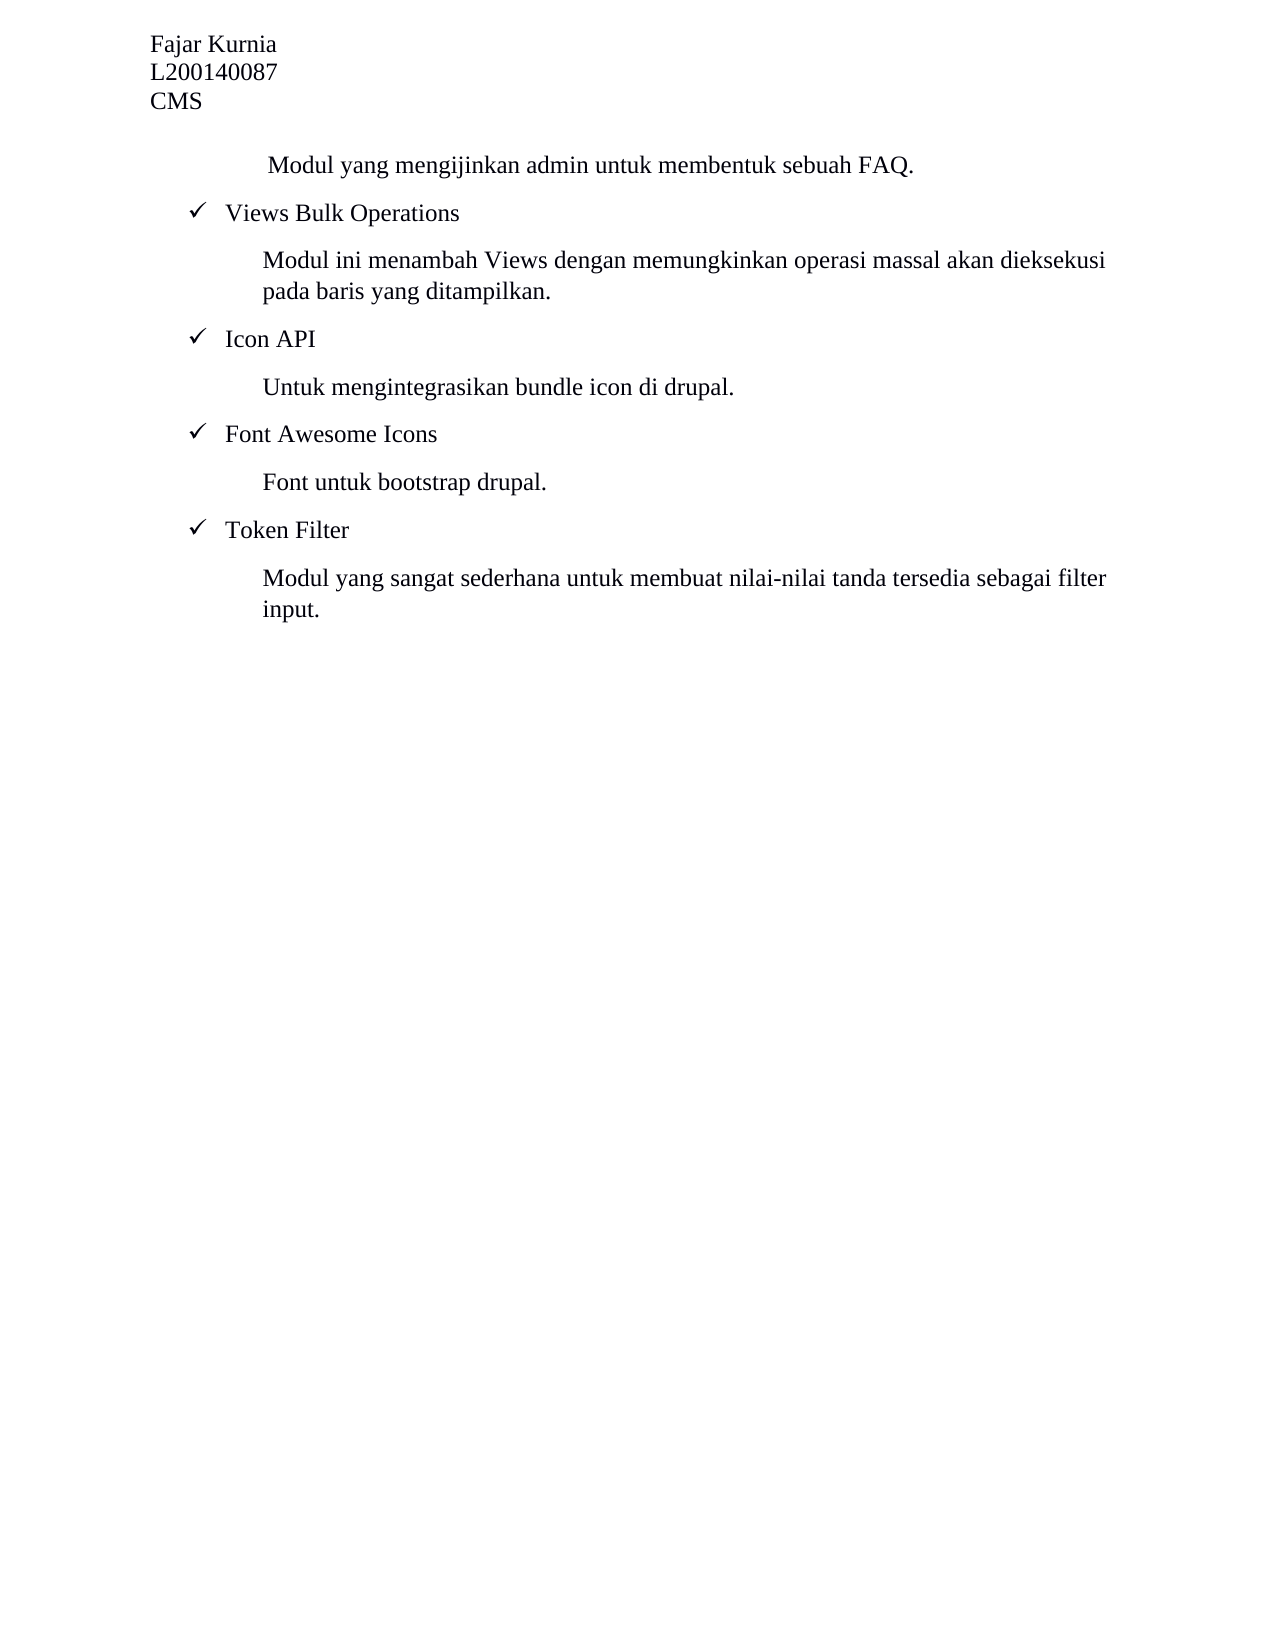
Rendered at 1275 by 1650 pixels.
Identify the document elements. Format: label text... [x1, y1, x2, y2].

text Untuk mengintegrasikan bundle icon di drupal. [262, 372, 1125, 401]
list Icon API [187, 324, 1125, 353]
text Font untuk bootstrap drupal. [262, 467, 1125, 496]
list Font Awesome Icons [187, 419, 1125, 448]
text Modul yang mengijinkan admin untuk membentuk sebuah FAQ. [267, 150, 1125, 179]
text Modul yang sangat sederhana untuk membuat nilai-nilai tanda tersedia sebagai filter input. [262, 563, 1125, 622]
list Views Bulk Operations [187, 198, 1125, 226]
list Token Filter [187, 515, 1125, 544]
text Modul ini menambah Views dengan memungkinkan operasi massal akan dieksekusi pada baris yang ditampilkan. [262, 245, 1125, 305]
